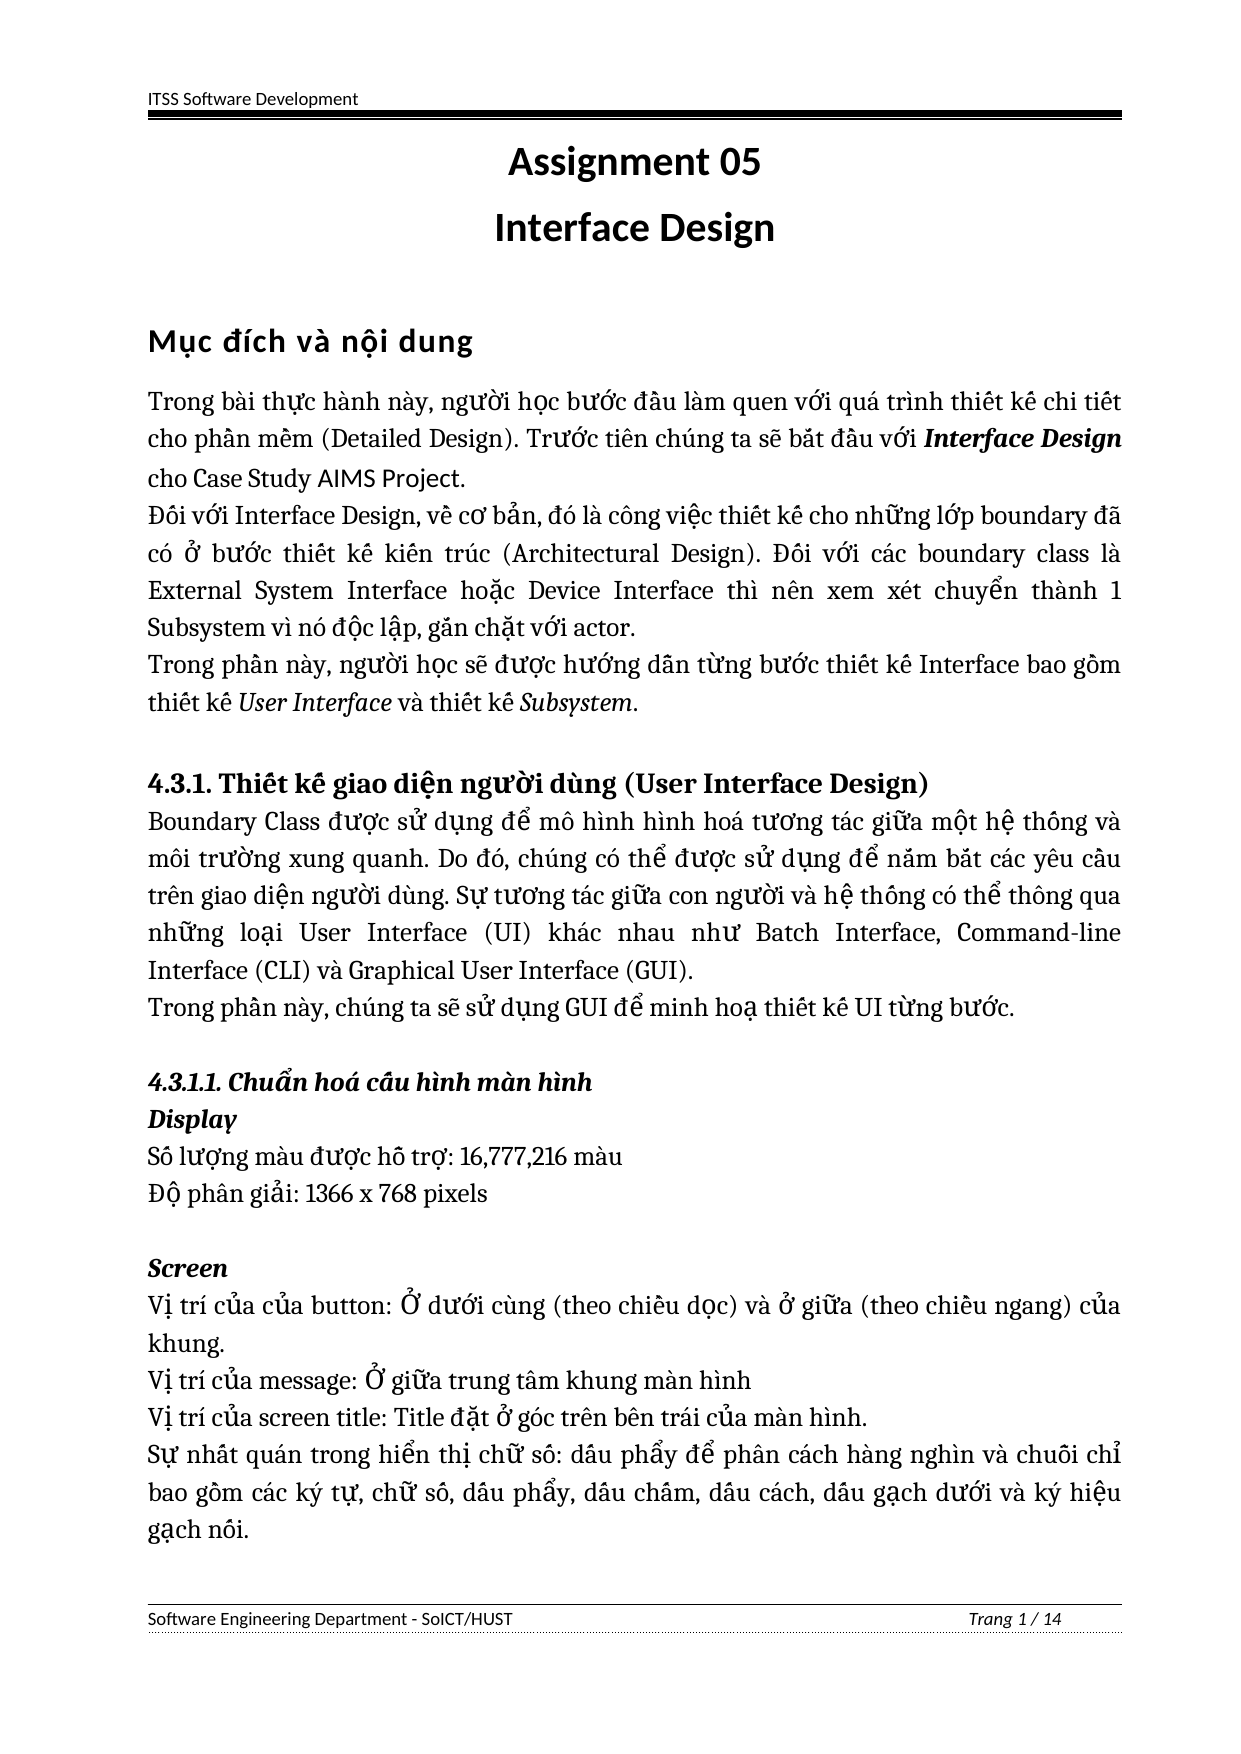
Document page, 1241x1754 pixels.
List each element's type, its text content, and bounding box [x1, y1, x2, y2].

text Interface Design [148, 201, 1122, 252]
text Độ phân giải: 1366 x 768 pixels [148, 1178, 1122, 1209]
text Trong phần này, chúng ta sẽ sử dụng GUI để minh hoạ thiết kế UI từng bước. [148, 992, 1122, 1023]
text Vị trí của screen title: Title đặt ở góc trên bên trái của màn hình. [148, 1402, 1122, 1433]
text 4.3.1. Thiết kế giao diện người dùng (User Interface Design) [148, 767, 1122, 801]
text Số lượng màu được hỗ trợ: 16,777,216 màu [148, 1141, 1122, 1172]
text Assignment 05 [148, 135, 1122, 186]
text Boundary Class được sử dụng để mô hình hình hoá tương tác giữa một hệ thống và môi trường xung quanh. Do đó, chúng có thể được sử dụng để nắm bắt các yêu cầu trên giao diện người dùng. Sự tương tác giữa con người và hệ thống có thể thông qua những loại User Interface (UI) khác nhau như Batch Interface, Command-line Interface (CLI) và Graphical User Interface (GUI). [148, 806, 1122, 986]
text Screen [148, 1253, 1122, 1284]
text Trong phần này, người học sẽ được hướng dẫn từng bước thiết kế Interface bao gồm thiết kế User Interface và thiết kế Subsystem. [148, 649, 1122, 718]
text 4.3.1.1. Chuẩn hoá cấu hình màn hình [148, 1067, 1122, 1098]
text Mục đích và nội dung [148, 320, 1122, 361]
text Đối với Interface Design, về cơ bản, đó là công việc thiết kế cho những lớp boundary đã có ở bước thiết kế kiến trúc (Architectural Design). Đối với các boundary class là External System Interface hoặc Device Interface thì nên xem xét chuyển thành 1 Subsystem vì nó độc lập, gắn chặt với actor. [148, 500, 1122, 643]
text Trong bài thực hành này, người học bước đầu làm quen với quá trình thiết kế chi tiết cho phần mềm (Detailed Design). Trước tiên chúng ta sẽ bắt đầu với Interface Design cho Case Study AIMS Project. [148, 386, 1122, 494]
text Vị trí của của button: Ở dưới cùng (theo chiều dọc) và ở giữa (theo chiều ngang) của khung. [148, 1290, 1122, 1359]
text Display [148, 1104, 1122, 1135]
text Sự nhất quán trong hiển thị chữ số: dấu phẩy để phân cách hàng nghìn và chuỗi chỉ bao gồm các ký tự, chữ số, dấu phẩy, dấu chấm, dấu cách, dấu gạch dưới và ký hiệu gạch nối. [148, 1439, 1122, 1545]
text Vị trí của message: Ở giữa trung tâm khung màn hình [148, 1365, 1122, 1396]
